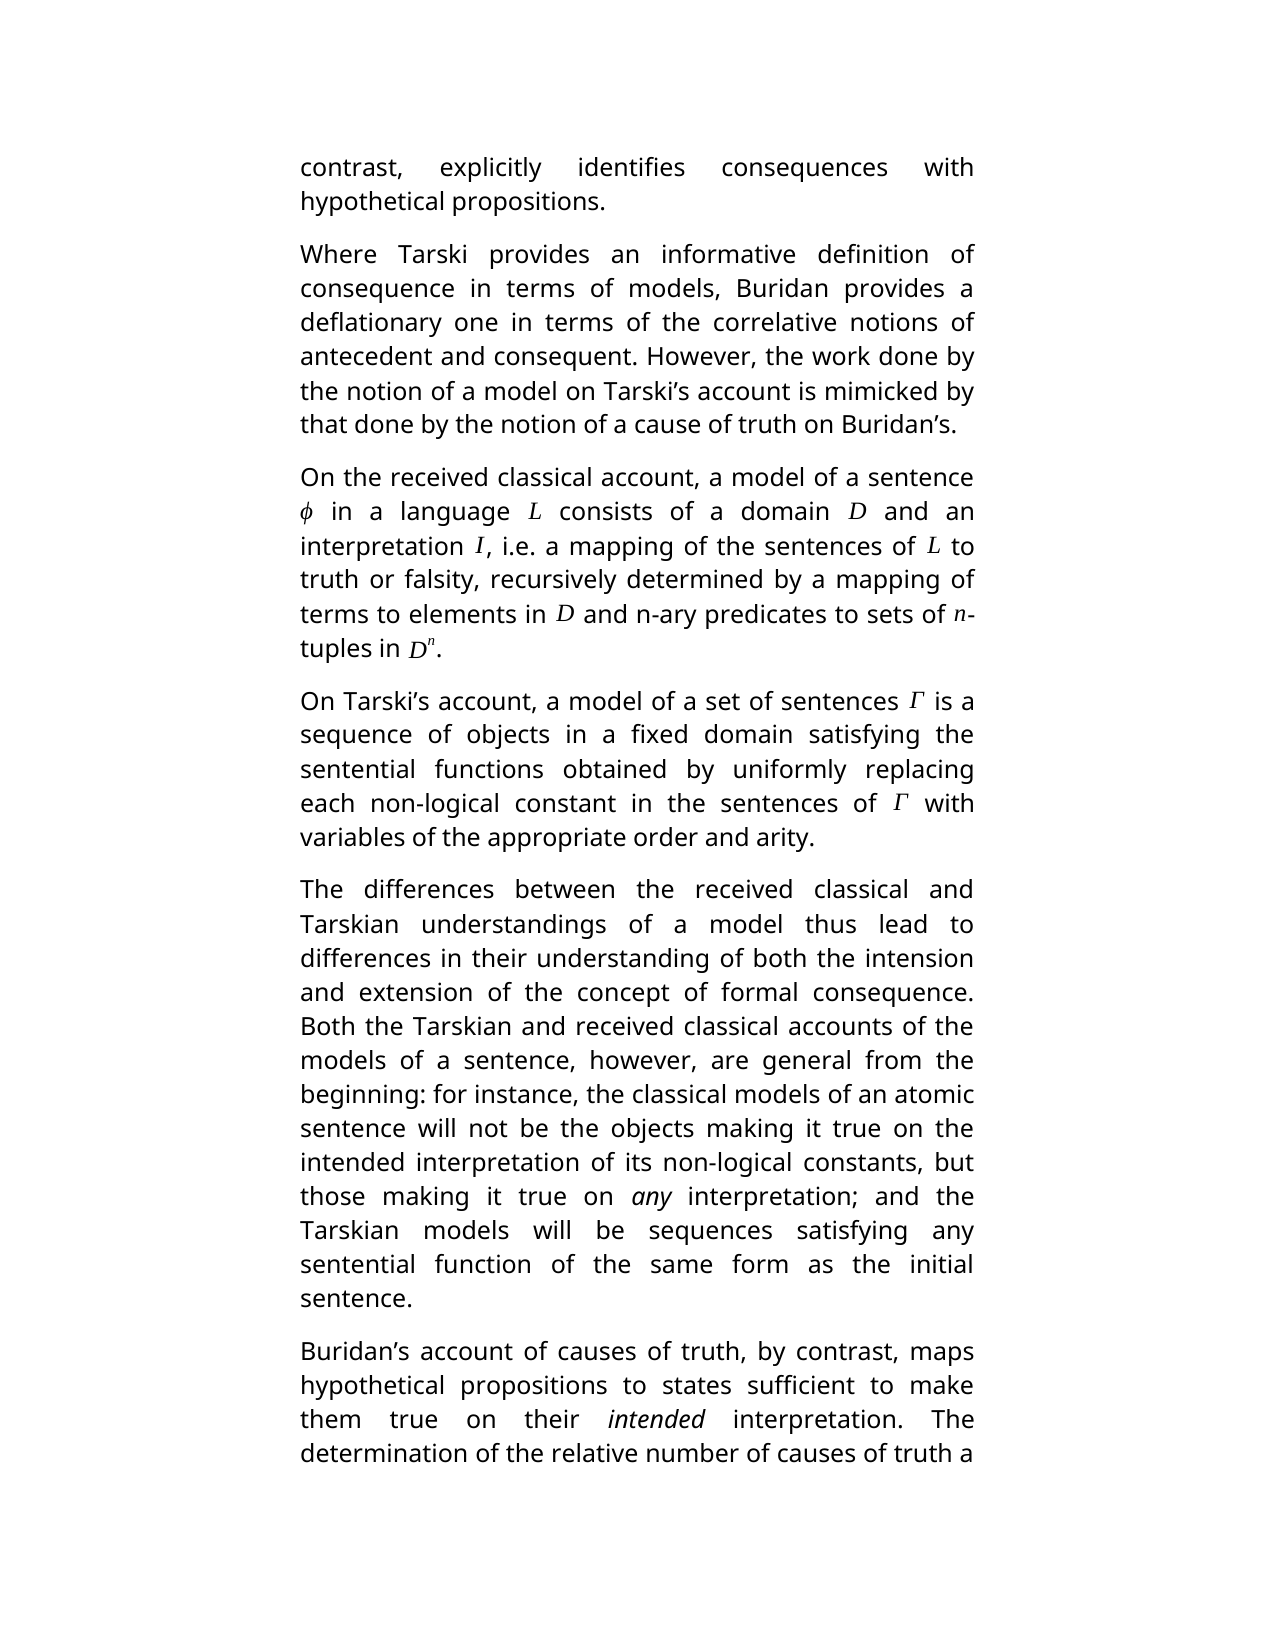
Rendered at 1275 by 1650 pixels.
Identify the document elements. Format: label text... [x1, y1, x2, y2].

text On Tarski’s account, a model of a set of sentences is a sequence of objects in a fixed domain satisfying the sentential functions obtained by uniformly replacing each non-logical constant in the sentences of with variables of the appropriate order and arity. [300, 683, 975, 853]
text Where Tarski provides an informative definition of consequence in terms of models, Buridan provides a deflationary one in terms of the correlative notions of antecedent and consequent. However, the work done by the notion of a model on Tarski’s account is mimicked by that done by the notion of a cause of truth on Buridan’s. [300, 237, 975, 441]
text The differences between the received classical and Tarskian understandings of a model thus lead to differences in their understanding of both the intension and extension of the concept of formal consequence. Both the Tarskian and received classical accounts of the models of a sentence, however, are general from the beginning: for instance, the classical models of an atomic sentence will not be the objects making it true on the intended interpretation of its non-logical constants, but those making it true on any interpretation; and the Tarskian models will be sequences satisfying any sentential function of the same form as the initial sentence. [300, 872, 975, 1315]
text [300, 150, 975, 218]
text On the received classical account, a model of a sentence in a language consists of a domain and an interpretation , i.e. a mapping of the sentences of to truth or falsity, recursively determined by a mapping of terms to elements in and n-ary predicates to sets of -tuples in . [300, 460, 975, 664]
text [300, 1334, 975, 1470]
